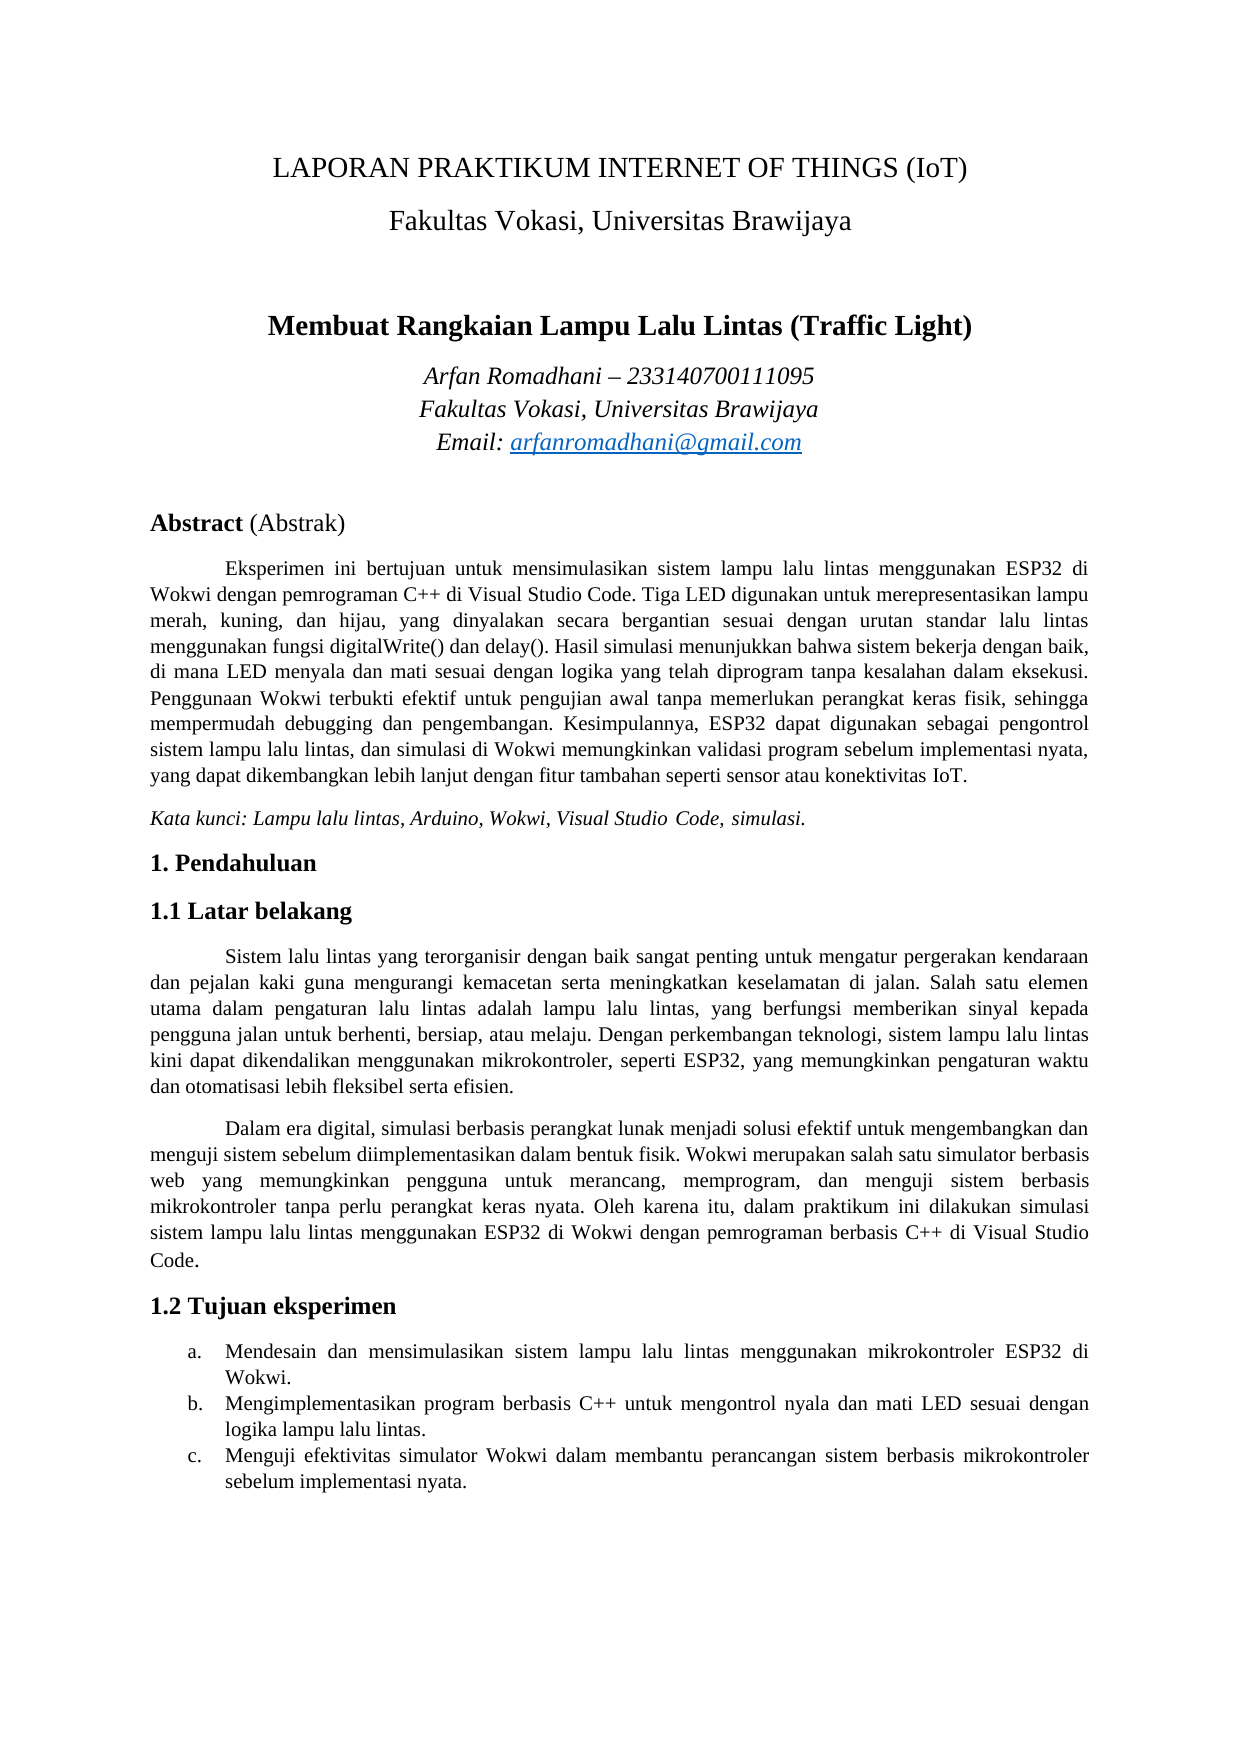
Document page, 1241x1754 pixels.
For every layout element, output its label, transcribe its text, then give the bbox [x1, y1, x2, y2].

text Fakultas Vokasi, Universitas Brawijaya [150, 394, 1090, 423]
text 1.1 Latar belakang [150, 896, 1090, 925]
list Menguji efektivitas simulator Wokwi dalam membantu perancangan sistem berbasis mikrokontroler sebelum implementasi nyata. [187, 1443, 1090, 1493]
text Arfan Romadhani – 233140700111095 [150, 361, 1090, 390]
text Membuat Rangkaian Lampu Lalu Lintas (Traffic Light) [150, 308, 1090, 342]
text Email: arfanromadhani@gmail.com [150, 427, 1090, 456]
text LAPORAN PRAKTIKUM INTERNET OF THINGS (IoT) [150, 150, 1090, 183]
list Mendesain dan mensimulasikan sistem lampu lalu lintas menggunakan mikrokontroler ESP32 di Wokwi. [187, 1339, 1090, 1389]
text Sistem lalu lintas yang terorganisir dengan baik sangat penting untuk mengatur pergerakan kendaraan dan pejalan kaki guna mengurangi kemacetan serta meningkatkan keselamatan di jalan. Salah satu elemen utama dalam pengaturan lalu lintas adalah lampu lalu lintas, yang berfungsi memberikan sinyal kepada pengguna jalan untuk berhenti, bersiap, atau melaju. Dengan perkembangan teknologi, sistem lampu lalu lintas kini dapat dikendalikan menggunakan mikrokontroler, seperti ESP32, yang memungkinkan pengaturan waktu dan otomatisasi lebih fleksibel serta efisien. [150, 944, 1090, 1098]
text 1. Pendahuluan [150, 848, 1090, 877]
text Kata kunci: Lampu lalu lintas, Arduino, Wokwi, Visual Studio Code, simulasi. [150, 806, 1090, 830]
text Dalam era digital, simulasi berbasis perangkat lunak menjadi solusi efektif untuk mengembangkan dan menguji sistem sebelum diimplementasikan dalam bentuk fisik. Wokwi merupakan salah satu simulator berbasis web yang memungkinkan pengguna untuk merancang, memprogram, dan menguji sistem berbasis mikrokontroler tanpa perlu perangkat keras nyata. Oleh karena itu, dalam praktikum ini dilakukan simulasi sistem lampu lalu lintas menggunakan ESP32 di Wokwi dengan pemrograman berbasis C++ di Visual Studio Code. [150, 1116, 1090, 1272]
text Fakultas Vokasi, Universitas Brawijaya [150, 203, 1090, 236]
text Eksperimen ini bertujuan untuk mensimulasikan sistem lampu lalu lintas menggunakan ESP32 di Wokwi dengan pemrograman C++ di Visual Studio Code. Tiga LED digunakan untuk merepresentasikan lampu merah, kuning, dan hijau, yang dinyalakan secara bergantian sesuai dengan urutan standar lalu lintas menggunakan fungsi digitalWrite() dan delay(). Hasil simulasi menunjukkan bahwa sistem bekerja dengan baik, di mana LED menyala dan mati sesuai dengan logika yang telah diprogram tanpa kesalahan dalam eksekusi. Penggunaan Wokwi terbukti efektif untuk pengujian awal tanpa memerlukan perangkat keras fisik, sehingga mempermudah debugging dan pengembangan. Kesimpulannya, ESP32 dapat digunakan sebagai pengontrol sistem lampu lalu lintas, dan simulasi di Wokwi memungkinkan validasi program sebelum implementasi nyata, yang dapat dikembangkan lebih lanjut dengan fitur tambahan seperti sensor atau konektivitas IoT. [150, 556, 1090, 787]
text 1.2 Tujuan eksperimen [150, 1291, 1090, 1320]
list Mengimplementasikan program berbasis C++ untuk mengontrol nyala dan mati LED sesuai dengan logika lampu lalu lintas. [187, 1391, 1090, 1441]
text Abstract (Abstrak) [150, 508, 1090, 537]
